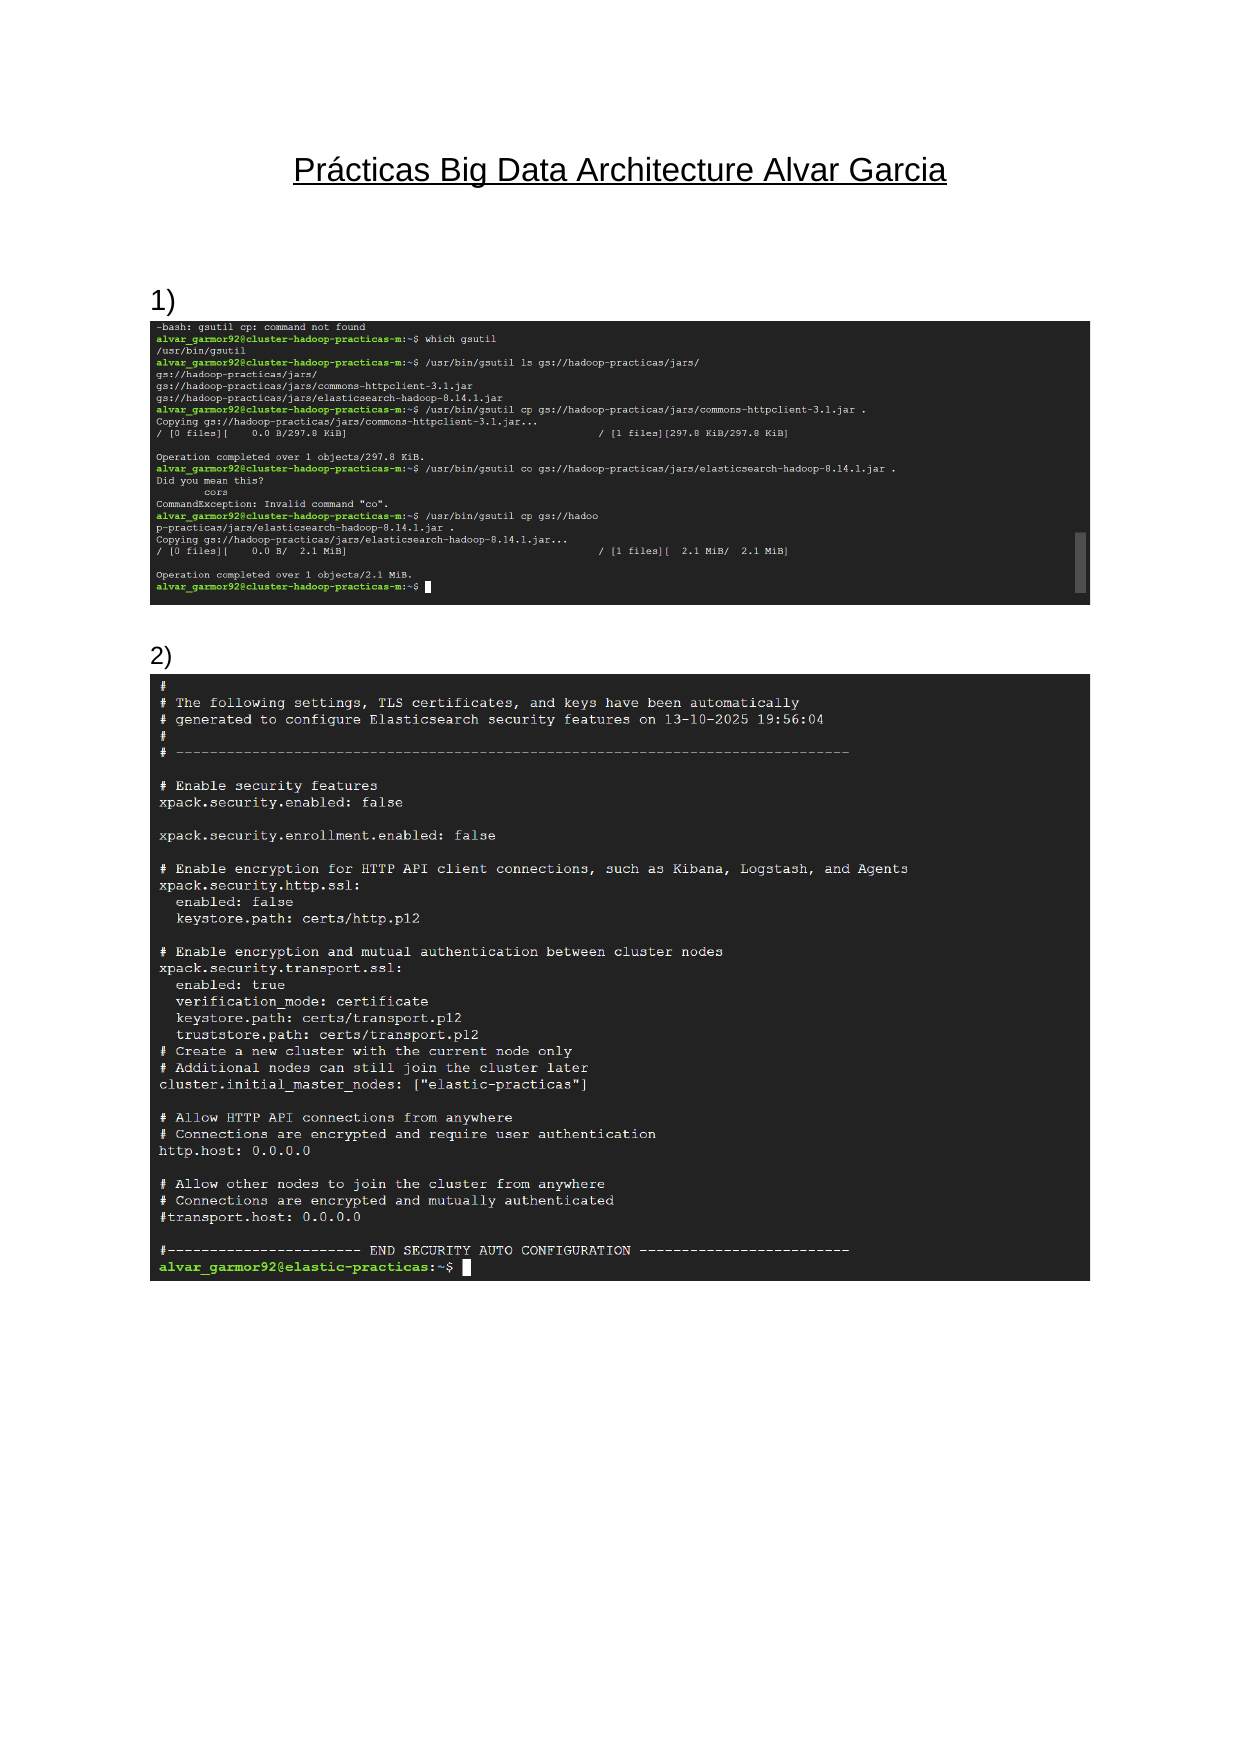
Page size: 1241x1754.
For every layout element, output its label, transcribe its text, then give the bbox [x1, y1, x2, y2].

text 1) [150, 282, 1090, 316]
text Prácticas Big Data Architecture Alvar Garcia [150, 150, 1090, 188]
text 2) [150, 641, 1090, 670]
picture [150, 321, 1091, 605]
picture [150, 674, 1091, 1281]
